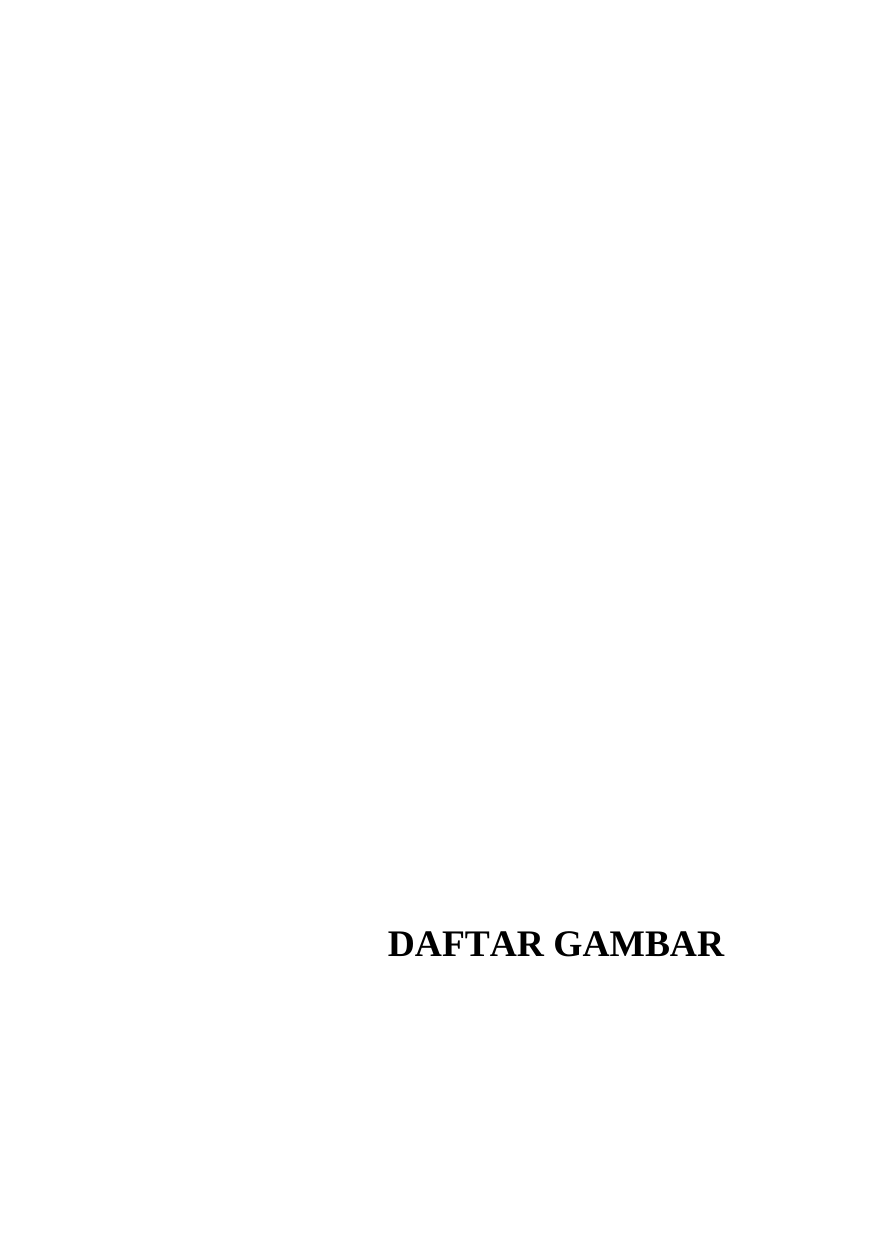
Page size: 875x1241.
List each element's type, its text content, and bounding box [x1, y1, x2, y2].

text DAFTAR GAMBAR [150, 921, 724, 964]
